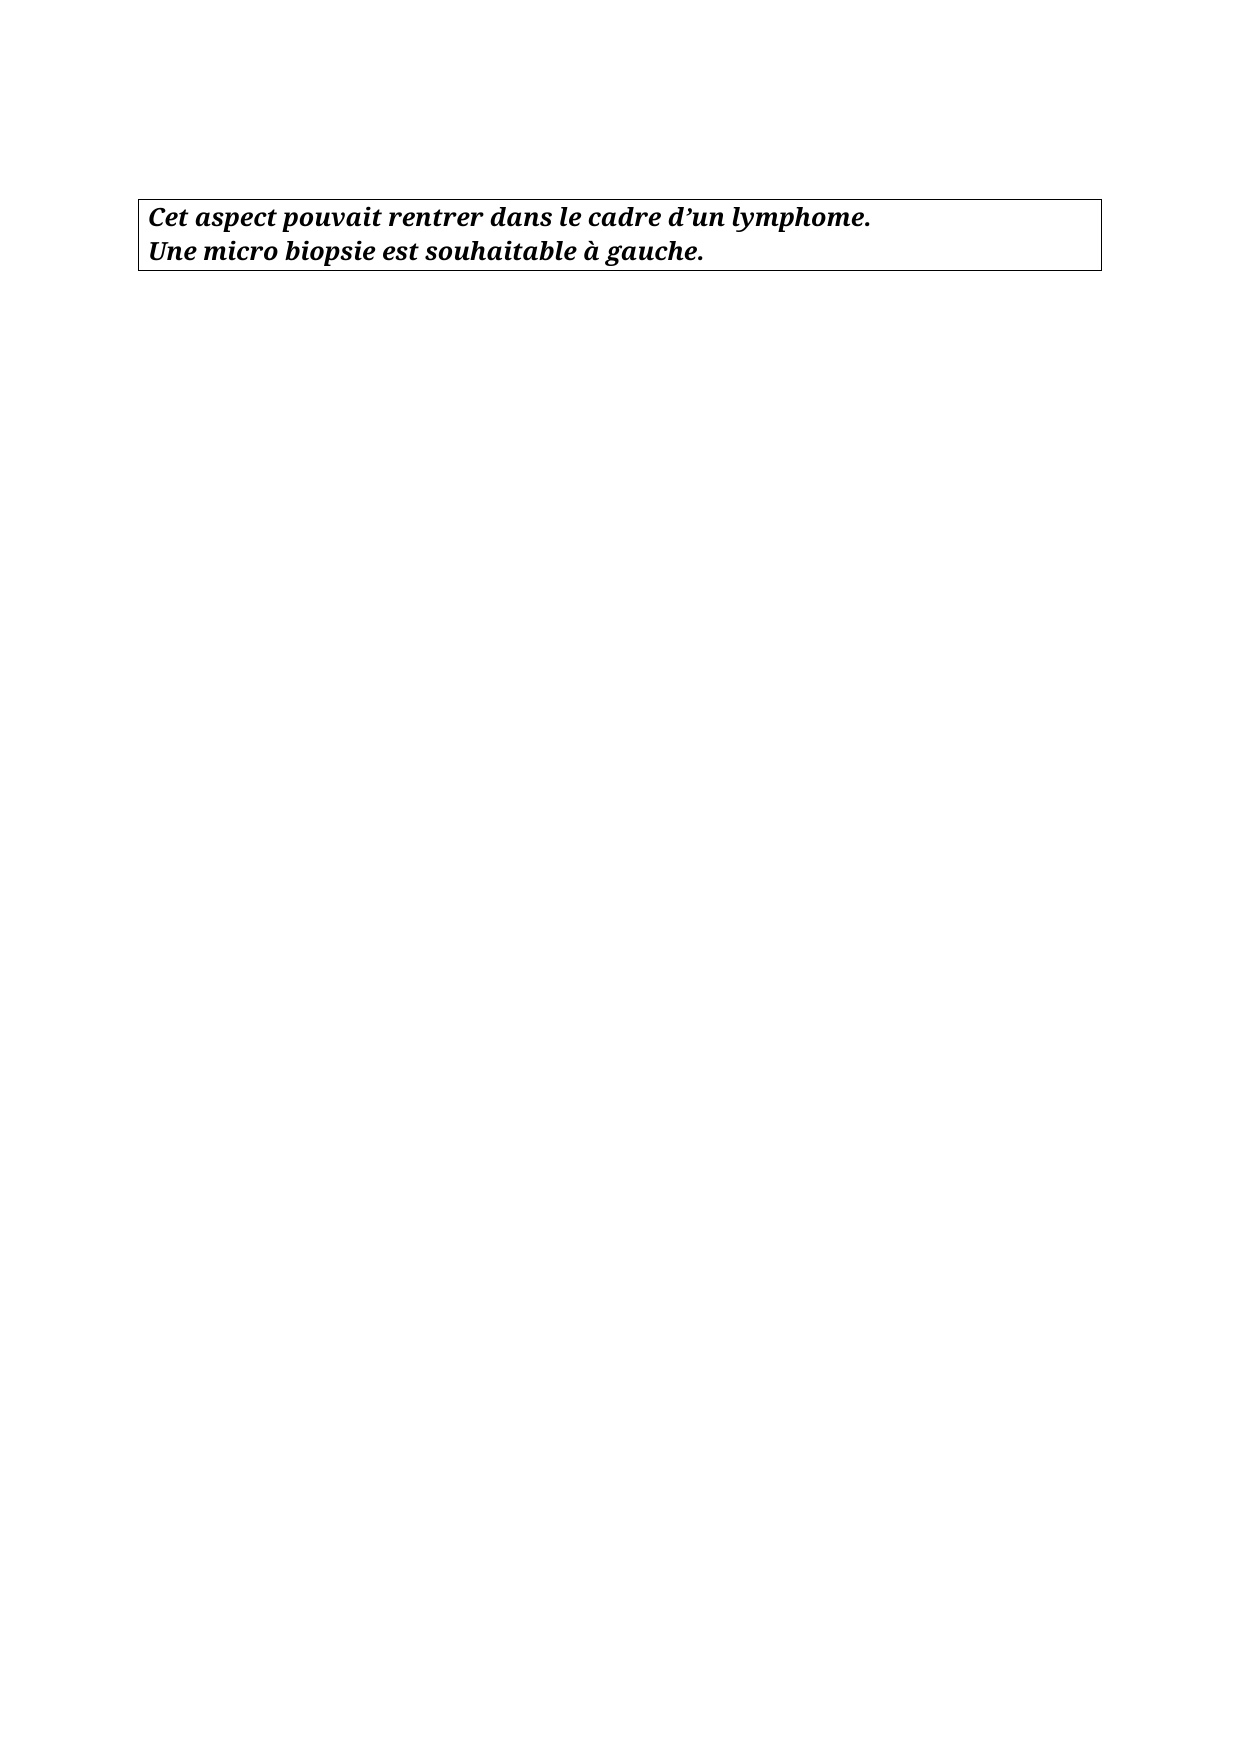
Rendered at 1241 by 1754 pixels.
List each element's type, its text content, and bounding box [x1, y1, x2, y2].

text Une micro biopsie est souhaitable à gauche. [139, 233, 1101, 270]
text Cet aspect pouvait rentrer dans le cadre d’un lymphome. [139, 200, 1101, 233]
